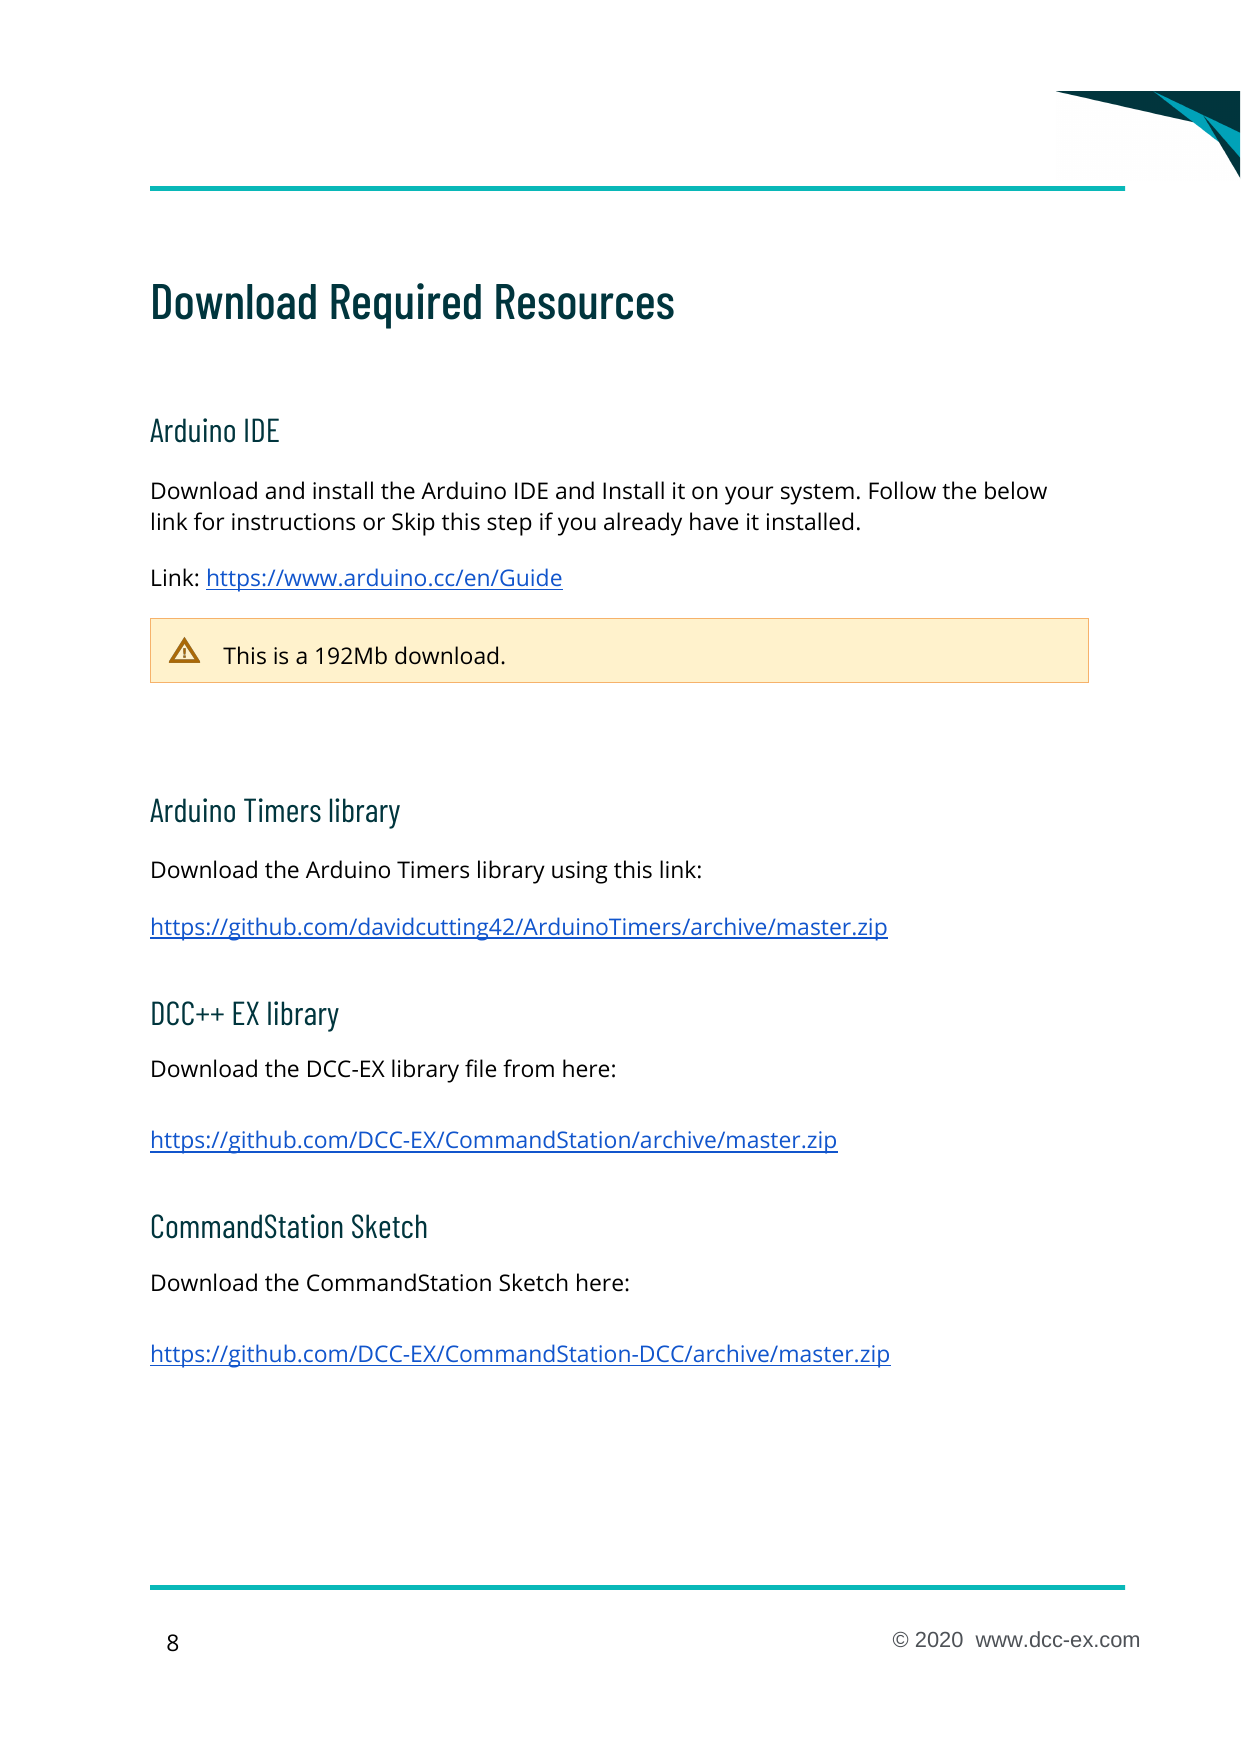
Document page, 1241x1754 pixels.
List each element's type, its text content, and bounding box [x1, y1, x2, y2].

subtitle CommandStation Sketch [150, 1206, 904, 1246]
picture [168, 634, 200, 666]
text https://github.com/DCC-EX/CommandStation/archive/master.zip [150, 1124, 1090, 1156]
text Download the CommandStation Sketch here: [150, 1266, 1090, 1298]
text Link: https://www.arduino.cc/en/Guide [150, 562, 1090, 593]
text Download and install the Arduino IDE and Install it on your system. Follow the below link for instructions or Skip this step if you already have it installed. [150, 474, 1090, 537]
subtitle DCC++ EX library [150, 992, 904, 1032]
text Download the Arduino Timers library using this link: [150, 854, 1090, 885]
text https://github.com/DCC-EX/CommandStation-DCC/archive/master.zip [150, 1338, 1090, 1369]
subtitle Download Required Resources [150, 269, 1090, 329]
text https://github.com/davidcutting42/ArduinoTimers/archive/master.zip [150, 910, 1090, 942]
table_header This is a 192Mb download. [207, 619, 1088, 682]
picture [150, 186, 1125, 191]
text Download the DCC-EX library file from here: [150, 1052, 1090, 1084]
subtitle Arduino IDE [150, 409, 904, 449]
subtitle Arduino Timers library [150, 789, 904, 829]
picture [150, 1585, 1125, 1590]
picture [1055, 91, 1241, 181]
table_header [151, 619, 207, 682]
